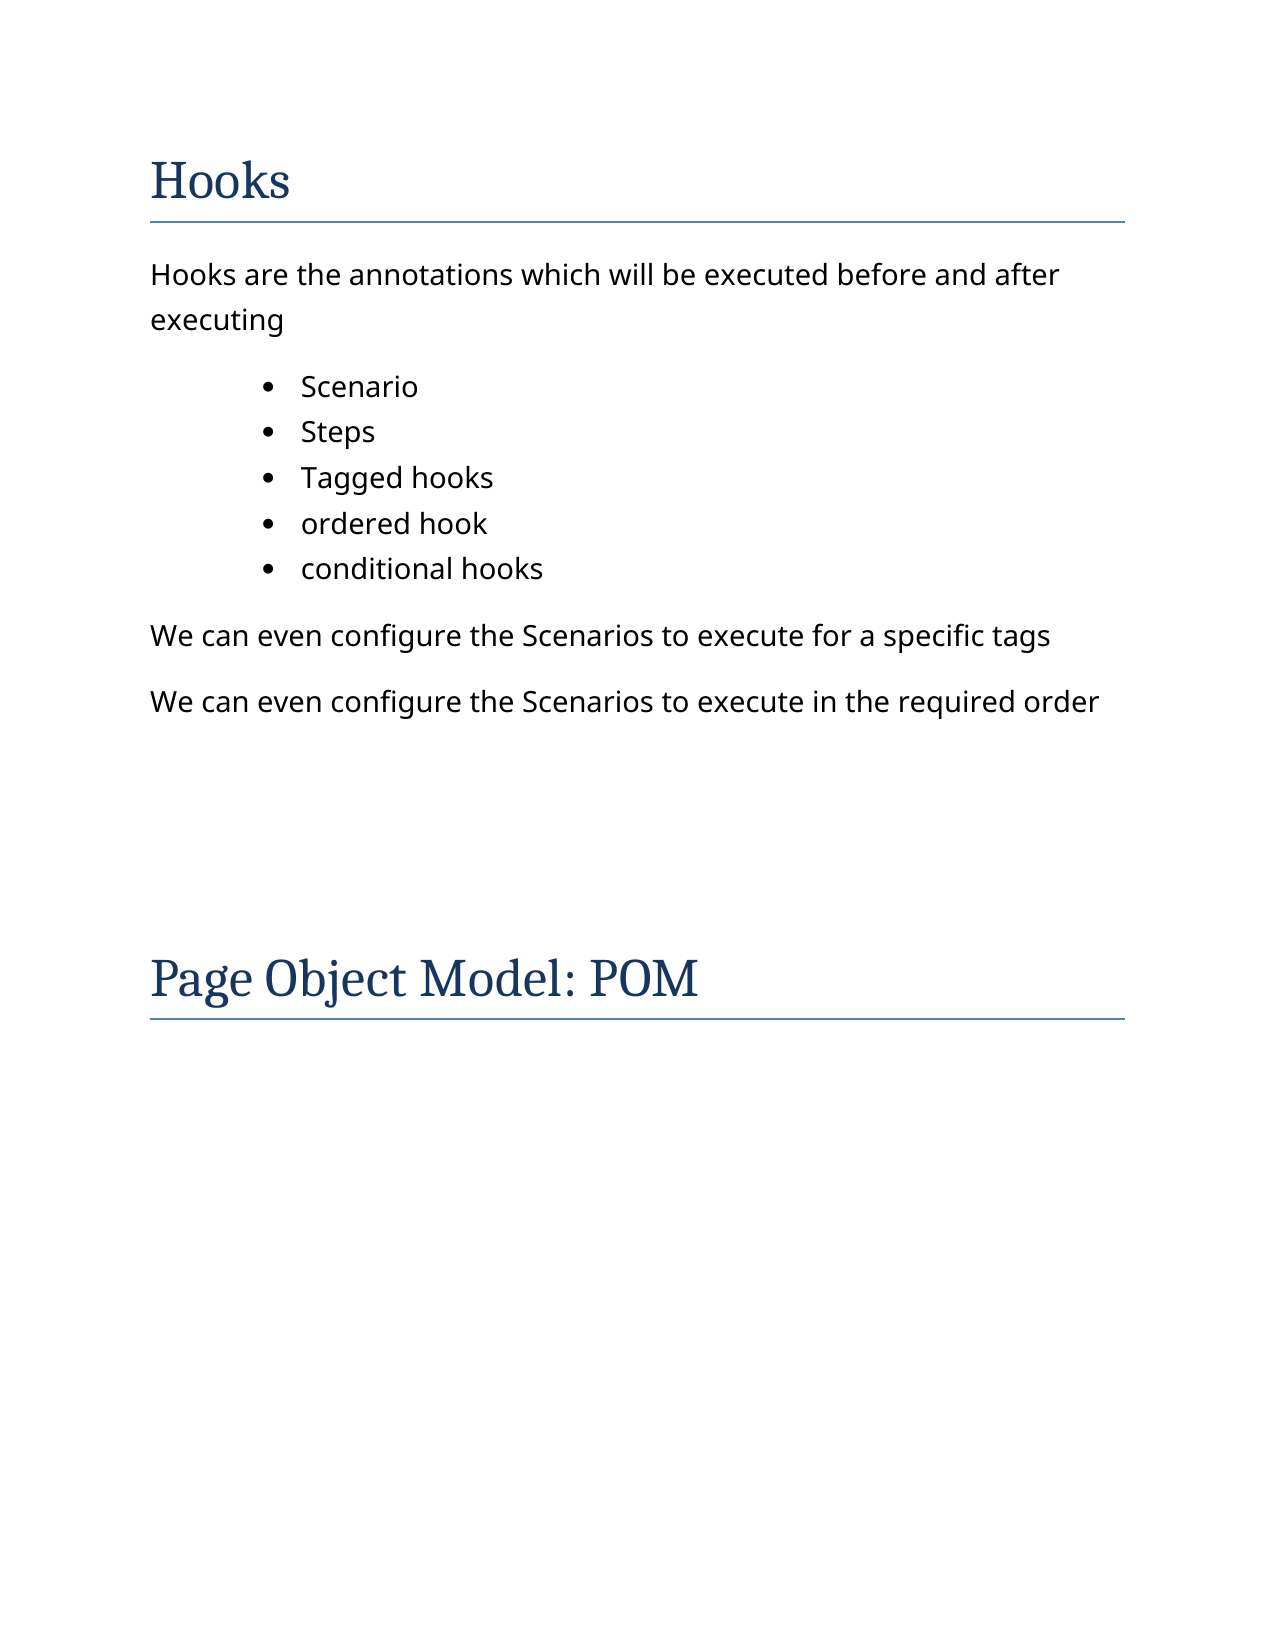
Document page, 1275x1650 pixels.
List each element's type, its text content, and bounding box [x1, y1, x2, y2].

list Tagged hooks [263, 457, 1125, 497]
text We can even configure the Scenarios to execute in the required order [150, 681, 1125, 721]
list conditional hooks [263, 548, 1125, 588]
text Hooks are the annotations which will be executed before and after executing [150, 254, 1125, 339]
list Steps [263, 412, 1125, 451]
title Hooks [150, 150, 1125, 221]
title Page Object Model: POM [150, 947, 1125, 1018]
text We can even configure the Scenarios to execute for a specific tags [150, 615, 1125, 655]
list Scenario [263, 366, 1125, 406]
list ordered hook [263, 503, 1125, 543]
